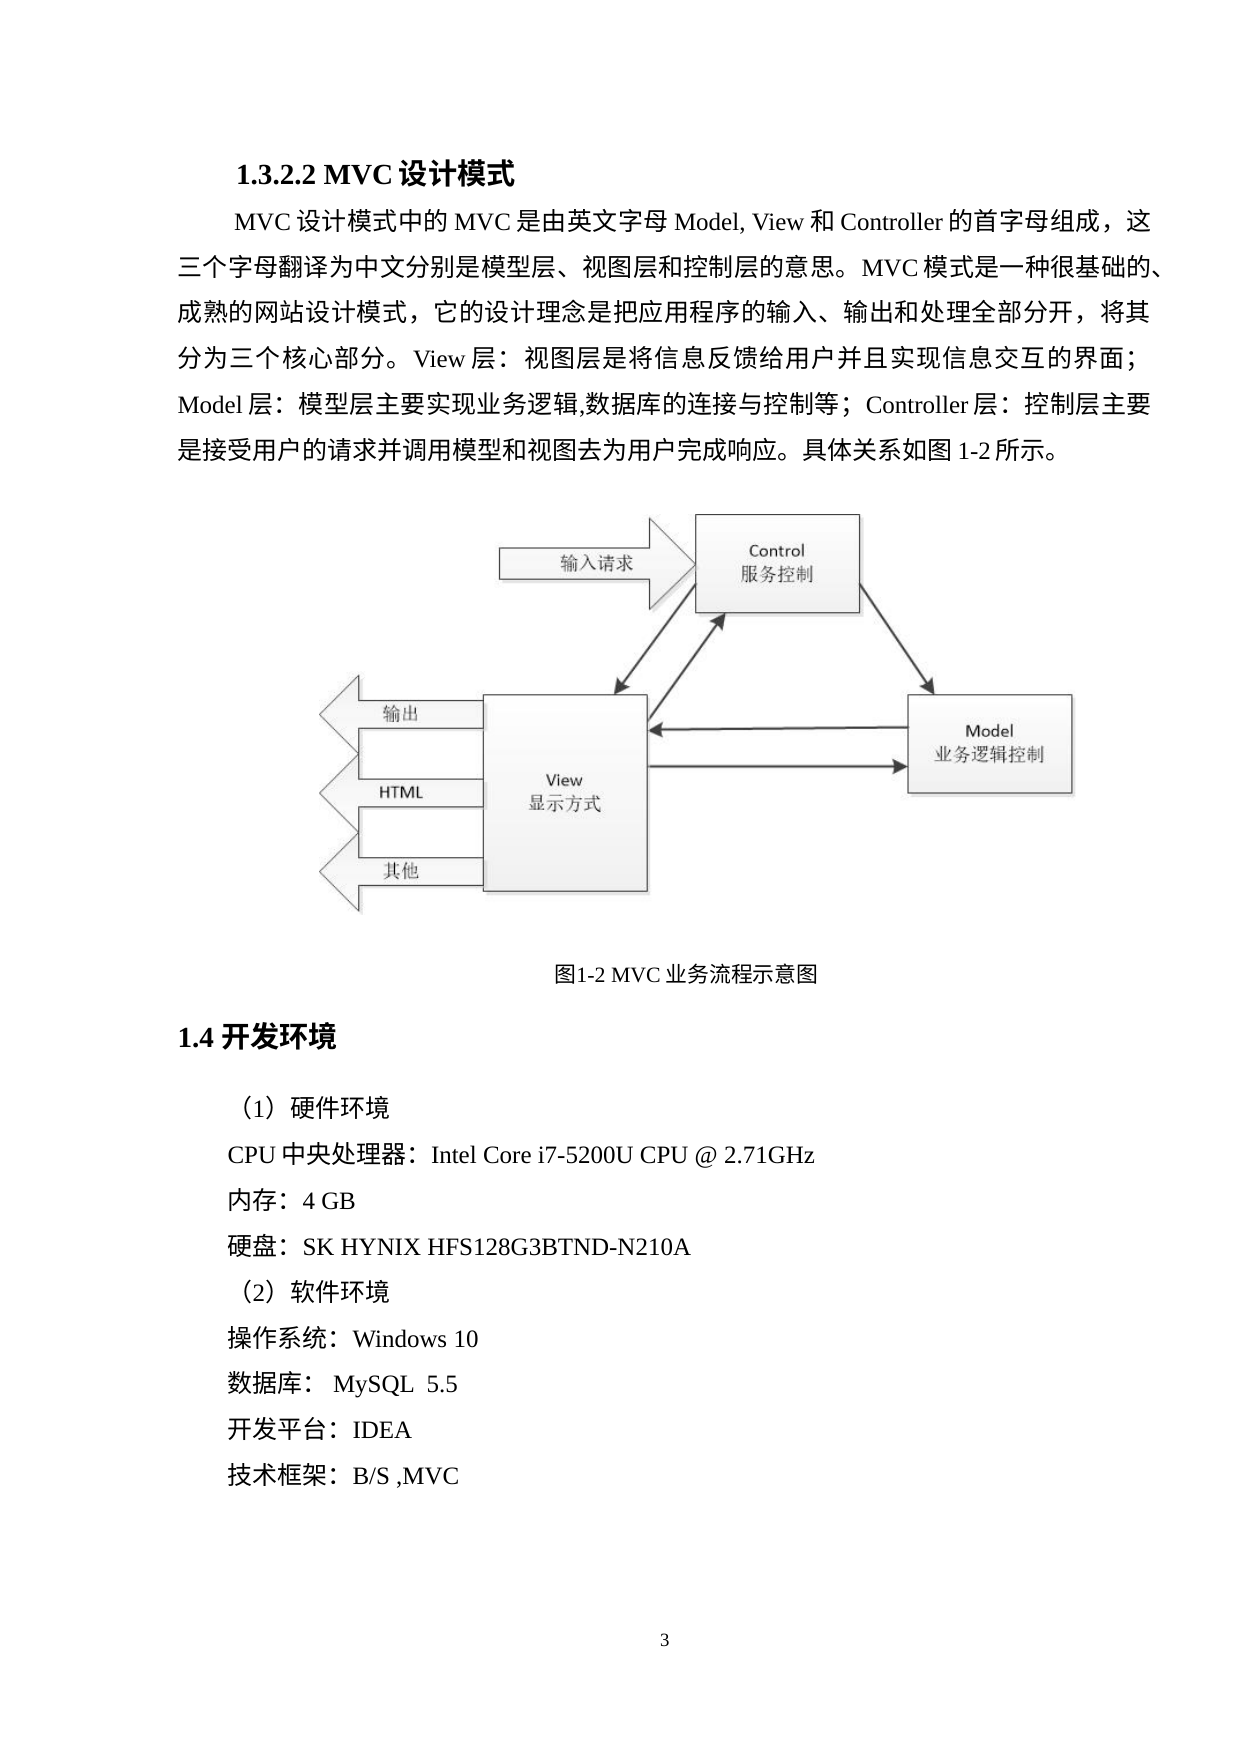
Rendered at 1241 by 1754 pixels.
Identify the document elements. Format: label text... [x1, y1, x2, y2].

text 数据库： MySQL 5.5 [177, 1356, 1152, 1402]
picture [319, 514, 1076, 915]
text 开发平台：IDEA [177, 1402, 1152, 1448]
text CPU中央处理器：Intel Core i7-5200U CPU @ 2.71GHz [177, 1127, 1152, 1173]
text （1）硬件环境 [177, 1081, 1152, 1127]
text 操作系统：Windows 10 [177, 1310, 1152, 1356]
text MVC设计模式中的MVC是由英文字母Model, View和Controller的首字母组成，这三个字母翻译为中文分别是模型层、视图层和控制层的意思。MVC模式是一种很基础的、成熟的网站设计模式，它的设计理念是把应用程序的输入、输出和处理全部分开，将其分为三个核心部分。View层：视图层是将信息反馈给用户并且实现信息交互的界面；Model层：模型层主要实现业务逻辑,数据库的连接与控制等；Controller层：控制层主要是接受用户的请求并调用模型和视图去为用户完成响应。具体关系如图1-2所示。 [177, 193, 1152, 468]
text 硬盘：SK HYNIX HFS128G3BTND-N210A [177, 1219, 1152, 1264]
list MVC业务流程示意图 [221, 957, 1152, 989]
subtitle 开发环境 [177, 1014, 1152, 1056]
text 技术框架：B/S ,MVC [177, 1448, 1152, 1494]
text 内存：4 GB [177, 1173, 1152, 1219]
text 1.3.2.2 MVC设计模式 [177, 148, 1152, 193]
text （2）软件环境 [177, 1264, 1152, 1310]
